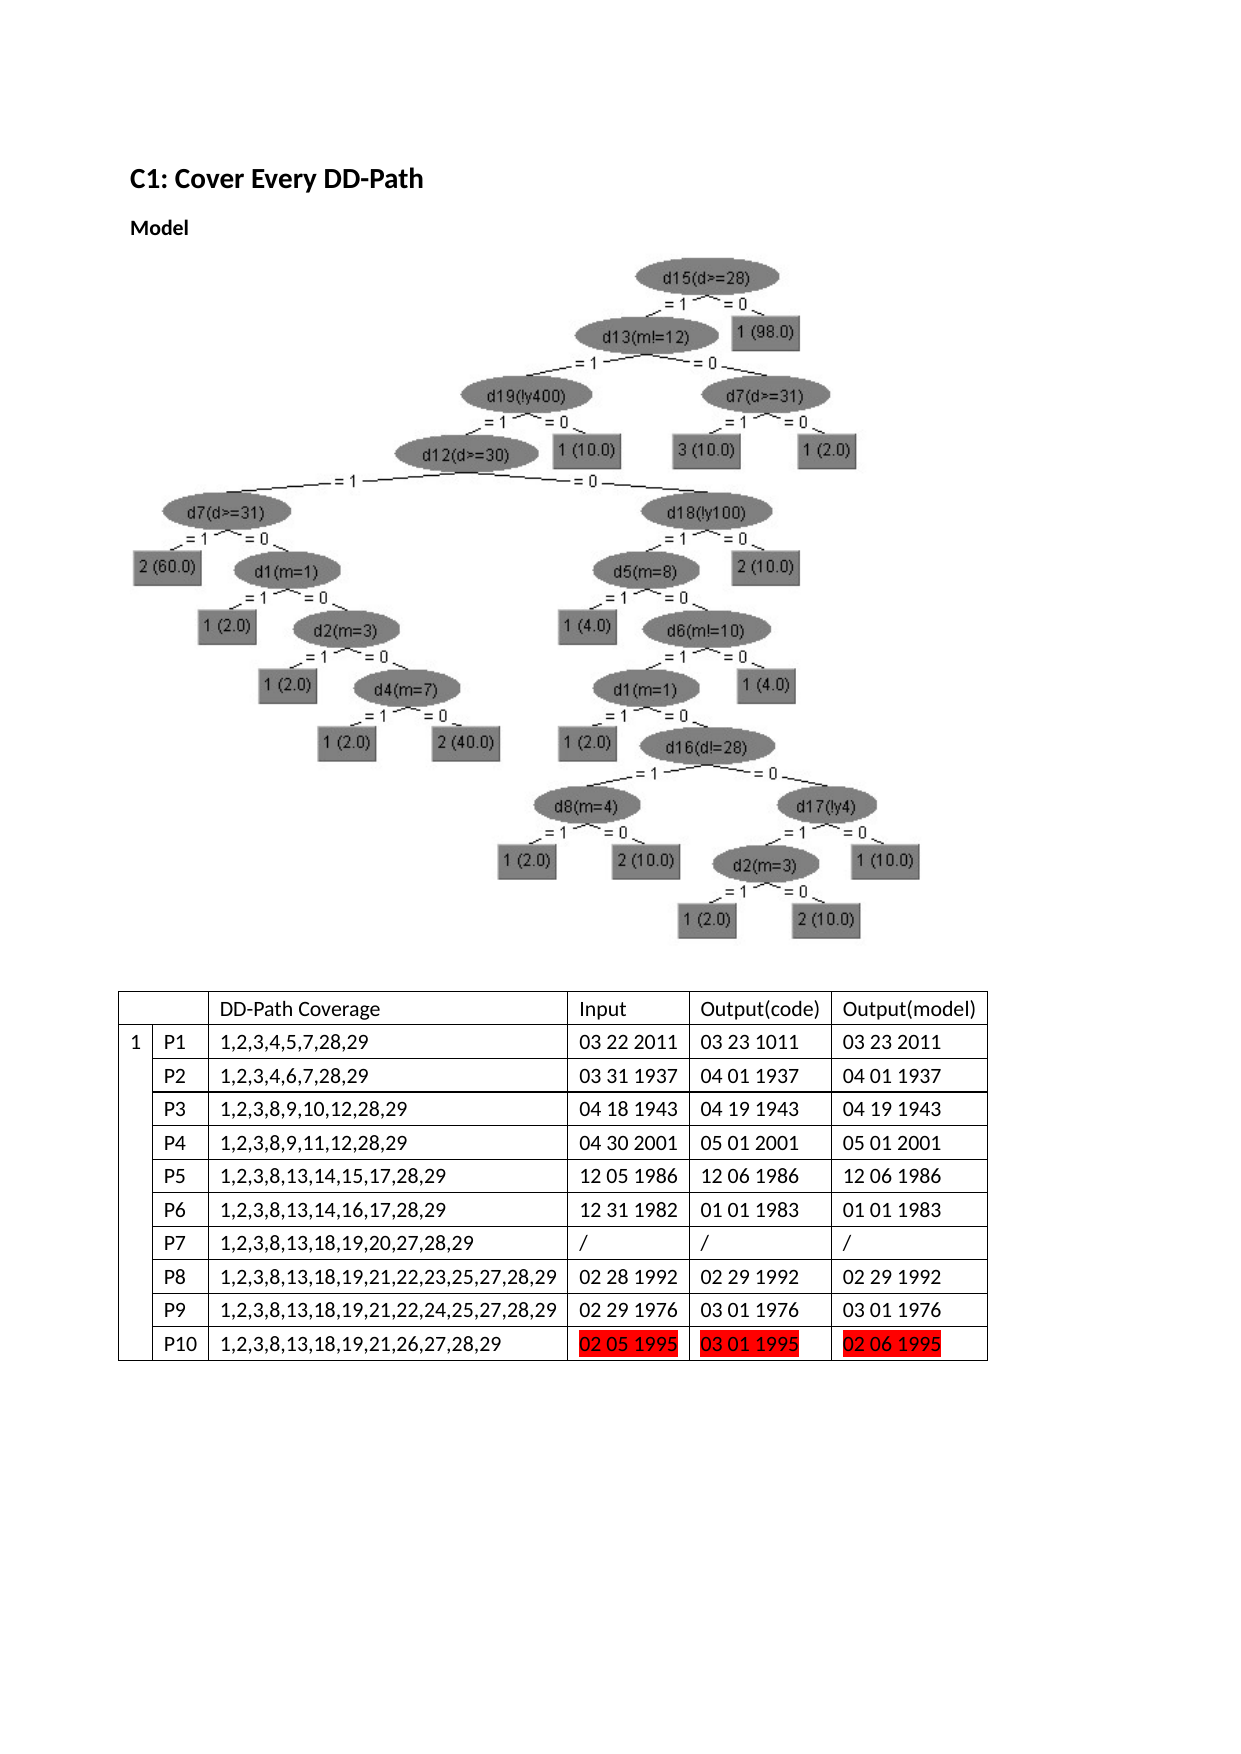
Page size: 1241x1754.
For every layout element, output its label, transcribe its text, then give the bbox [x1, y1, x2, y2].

table_cell 04 01 1937 [832, 1059, 987, 1091]
table_cell 12 31 1982 [568, 1193, 689, 1226]
table_cell 03 22 2011 [568, 1025, 689, 1058]
table_header [119, 992, 208, 1024]
table_cell 1,2,3,8,9,11,12,28,29 [209, 1126, 567, 1158]
table_cell 04 19 1943 [832, 1093, 987, 1125]
table_cell 12 06 1986 [690, 1160, 831, 1192]
table_cell 1,2,3,8,13,18,19,21,22,24,25,27,28,29 [209, 1294, 567, 1326]
table_cell 1,2,3,8,13,14,16,17,28,29 [209, 1193, 567, 1226]
table_cell P3 [153, 1093, 208, 1125]
table_cell 12 06 1986 [832, 1160, 987, 1192]
table_cell 04 18 1943 [568, 1093, 689, 1125]
table_cell 12 05 1986 [568, 1160, 689, 1192]
table_cell 1,2,3,8,13,18,19,21,22,23,25,27,28,29 [209, 1260, 567, 1293]
table_cell P4 [153, 1126, 208, 1158]
table_cell 03 31 1937 [568, 1059, 689, 1091]
table_cell 03 01 1995 [690, 1327, 831, 1360]
table_cell 04 01 1937 [690, 1059, 831, 1091]
table_cell 03 01 1976 [690, 1294, 831, 1326]
table_cell 03 23 1011 [690, 1025, 831, 1058]
table_cell P5 [153, 1160, 208, 1192]
table_cell 03 23 2011 [832, 1025, 987, 1058]
table_cell 04 30 2001 [568, 1126, 689, 1158]
table_cell P9 [153, 1294, 208, 1326]
table_cell / [832, 1227, 987, 1259]
text Model [130, 211, 1110, 243]
picture [129, 243, 928, 954]
table_cell 1,2,3,4,5,7,28,29 [209, 1025, 567, 1058]
table_cell 1,2,3,8,13,14,15,17,28,29 [209, 1160, 567, 1192]
table_cell 1,2,3,8,9,10,12,28,29 [209, 1093, 567, 1125]
table_cell 1 [119, 1025, 152, 1360]
table_cell 03 01 1976 [832, 1294, 987, 1326]
table_cell 1,2,3,8,13,18,19,21,26,27,28,29 [209, 1327, 567, 1360]
table_cell 1,2,3,8,13,18,19,20,27,28,29 [209, 1227, 567, 1259]
table_header DD-Path Coverage [209, 992, 567, 1024]
table_header Output(code) [690, 992, 831, 1024]
table_cell P2 [153, 1059, 208, 1091]
text C1: Cover Every DD-Path [130, 146, 1110, 211]
table_cell 05 01 2001 [690, 1126, 831, 1158]
table_cell 02 29 1992 [832, 1260, 987, 1293]
table_header Output(model) [832, 992, 987, 1024]
table_cell 02 28 1992 [568, 1260, 689, 1293]
table_cell 01 01 1983 [832, 1193, 987, 1226]
table_cell P7 [153, 1227, 208, 1259]
table_cell 04 19 1943 [690, 1093, 831, 1125]
table_cell / [568, 1227, 689, 1259]
table_cell P6 [153, 1193, 208, 1226]
table_cell 02 29 1976 [568, 1294, 689, 1326]
table_cell 1,2,3,4,6,7,28,29 [209, 1059, 567, 1091]
table_cell / [690, 1227, 831, 1259]
table_cell 02 29 1992 [690, 1260, 831, 1293]
table_cell 02 05 1995 [568, 1327, 689, 1360]
table_cell P1 [153, 1025, 208, 1058]
table_cell 01 01 1983 [690, 1193, 831, 1226]
table_cell 02 06 1995 [832, 1327, 987, 1360]
table_cell P10 [153, 1327, 208, 1360]
table_header Input [568, 992, 689, 1024]
table_cell 05 01 2001 [832, 1126, 987, 1158]
table_cell P8 [153, 1260, 208, 1293]
